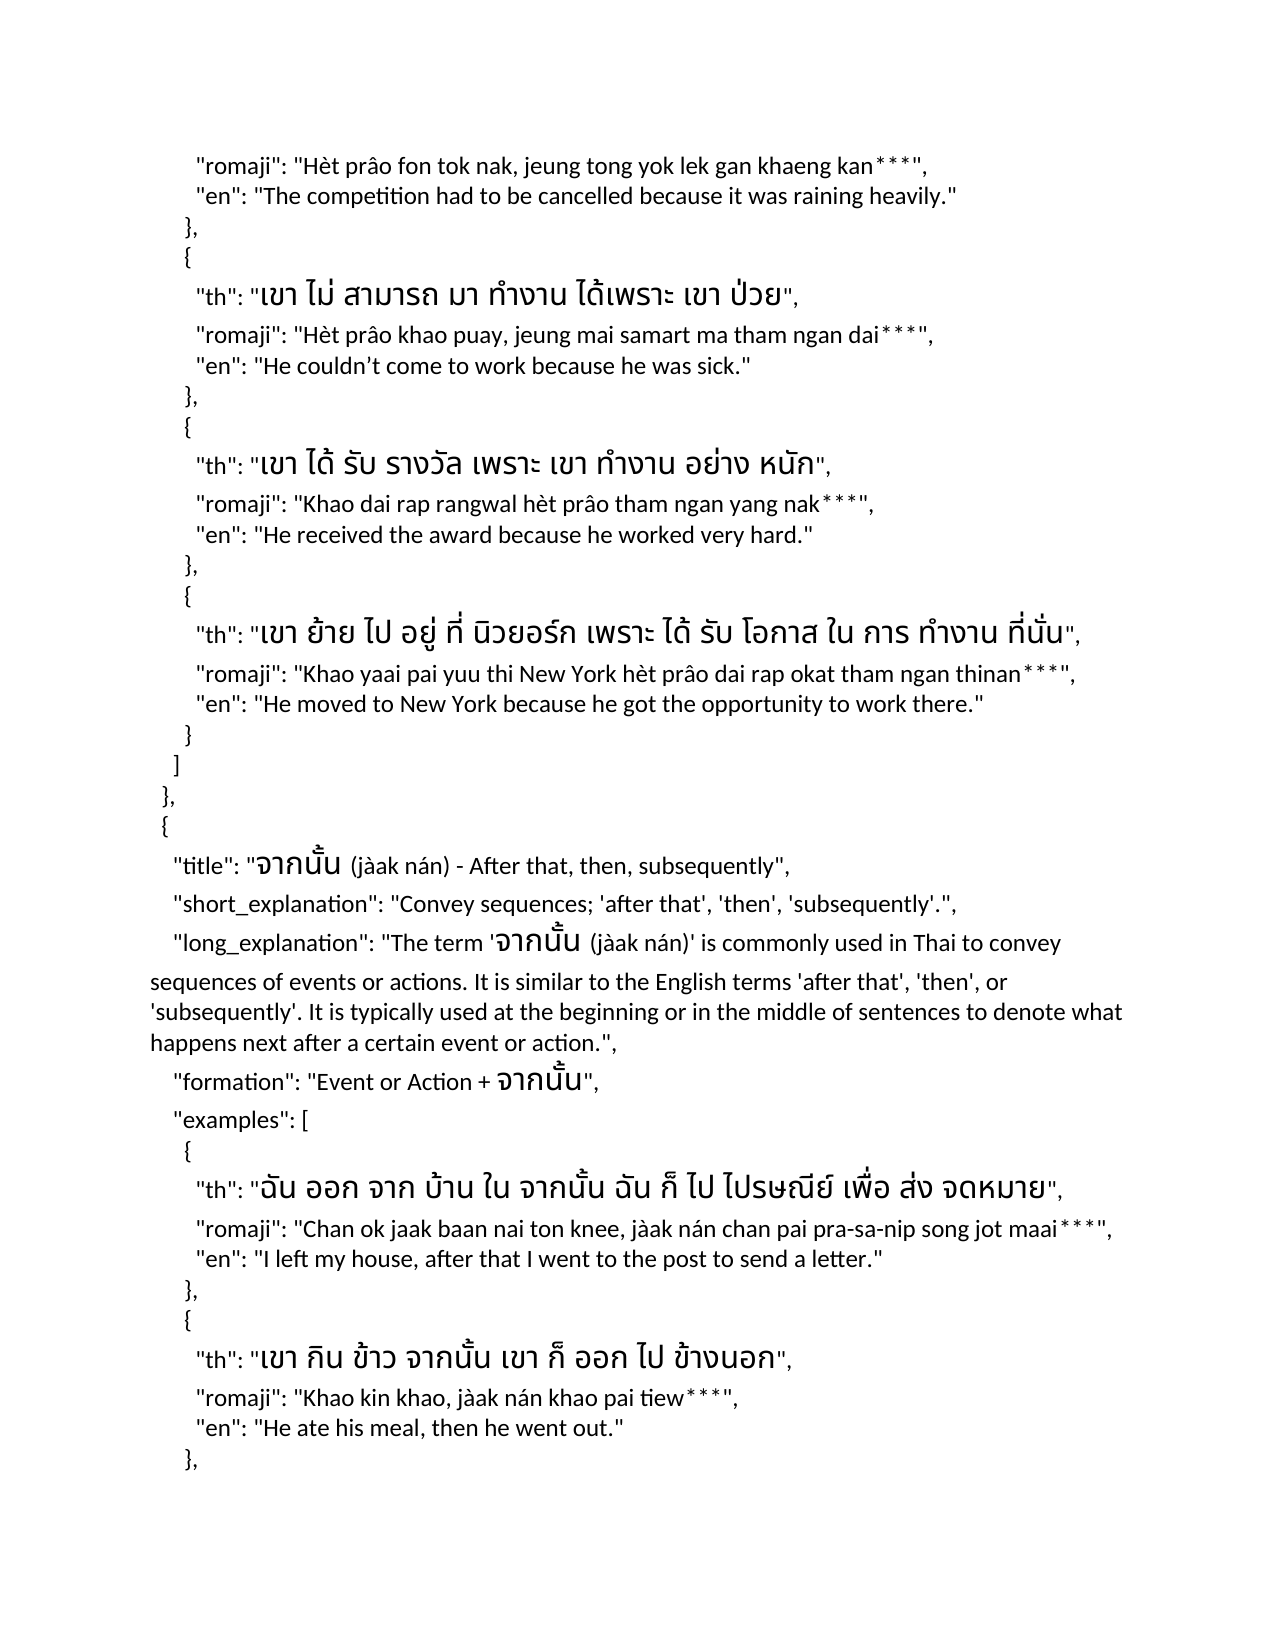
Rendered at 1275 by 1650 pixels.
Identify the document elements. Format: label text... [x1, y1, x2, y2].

text "th": "ฉัน ออก จาก บ้าน ใน จากนั้น ฉัน ก็ ไป ไปรษณีย์ เพื่อ ส่ง จดหมาย", [150, 1166, 1125, 1213]
text }, [150, 549, 1125, 580]
text "romaji": "Chan ok jaak baan nai ton knee, jàak nán chan pai pra-sa-nip song jot maai***", [150, 1213, 1125, 1243]
text }, [150, 780, 1125, 810]
text { [150, 1304, 1125, 1335]
text { [150, 242, 1125, 272]
text "formation": "Event or Action + จากนั้น", [150, 1057, 1125, 1104]
text "th": "เขา ไม่ สามารถ มา ทำงาน ได้เพราะ เขา ป่วย", [150, 272, 1125, 319]
text "th": "เขา กิน ข้าว จากนั้น เขา ก็ ออก ไป ข้างนอก", [150, 1335, 1125, 1382]
text "title": "จากนั้น (jàak nán) - After that, then, subsequently", [150, 841, 1125, 888]
text } [150, 719, 1125, 749]
text "en": "The competition had to be cancelled because it was raining heavily." [150, 181, 1125, 211]
text "en": "He couldn’t come to work because he was sick." [150, 350, 1125, 380]
text { [150, 1135, 1125, 1166]
text }, [150, 1274, 1125, 1304]
text }, [150, 380, 1125, 411]
text "en": "He received the award because he worked very hard." [150, 519, 1125, 549]
text ] [150, 749, 1125, 780]
text "romaji": "Khao dai rap rangwal hèt prâo tham ngan yang nak***", [150, 488, 1125, 519]
text "th": "เขา ได้ รับ รางวัล เพราะ เขา ทำงาน อย่าง หนัก", [150, 441, 1125, 488]
text "en": "I left my house, after that I went to the post to send a letter." [150, 1243, 1125, 1274]
text "en": "He ate his meal, then he went out." [150, 1413, 1125, 1443]
text "en": "He moved to New York because he got the opportunity to work there." [150, 688, 1125, 719]
text { [150, 580, 1125, 611]
text "long_explanation": "The term 'จากนั้น (jàak nán)' is commonly used in Thai to convey sequences of events or actions. It is similar to the English terms 'after that', 'then', or 'subsequently'. It is typically used at the beginning or in the middle of sentences to denote what happens next after a certain event or action.", [150, 919, 1125, 1057]
text "th": "เขา ย้าย ไป อยู่ ที่ นิวยอร์ก เพราะ ได้ รับ โอกาส ใน การ ทำงาน ที่นั่น", [150, 611, 1125, 658]
text "short_explanation": "Convey sequences; 'after that', 'then', 'subsequently'.", [150, 888, 1125, 919]
text { [150, 411, 1125, 441]
text { [150, 810, 1125, 841]
text }, [150, 1443, 1125, 1474]
text "romaji": "Hèt prâo khao puay, jeung mai samart ma tham ngan dai***", [150, 319, 1125, 350]
text "romaji": "Hèt prâo fon tok nak, jeung tong yok lek gan khaeng kan***", [150, 150, 1125, 181]
text "romaji": "Khao kin khao, jàak nán khao pai tiew***", [150, 1382, 1125, 1413]
text "examples": [ [150, 1104, 1125, 1135]
text "romaji": "Khao yaai pai yuu thi New York hèt prâo dai rap okat tham ngan thinan***", [150, 658, 1125, 688]
text }, [150, 211, 1125, 242]
